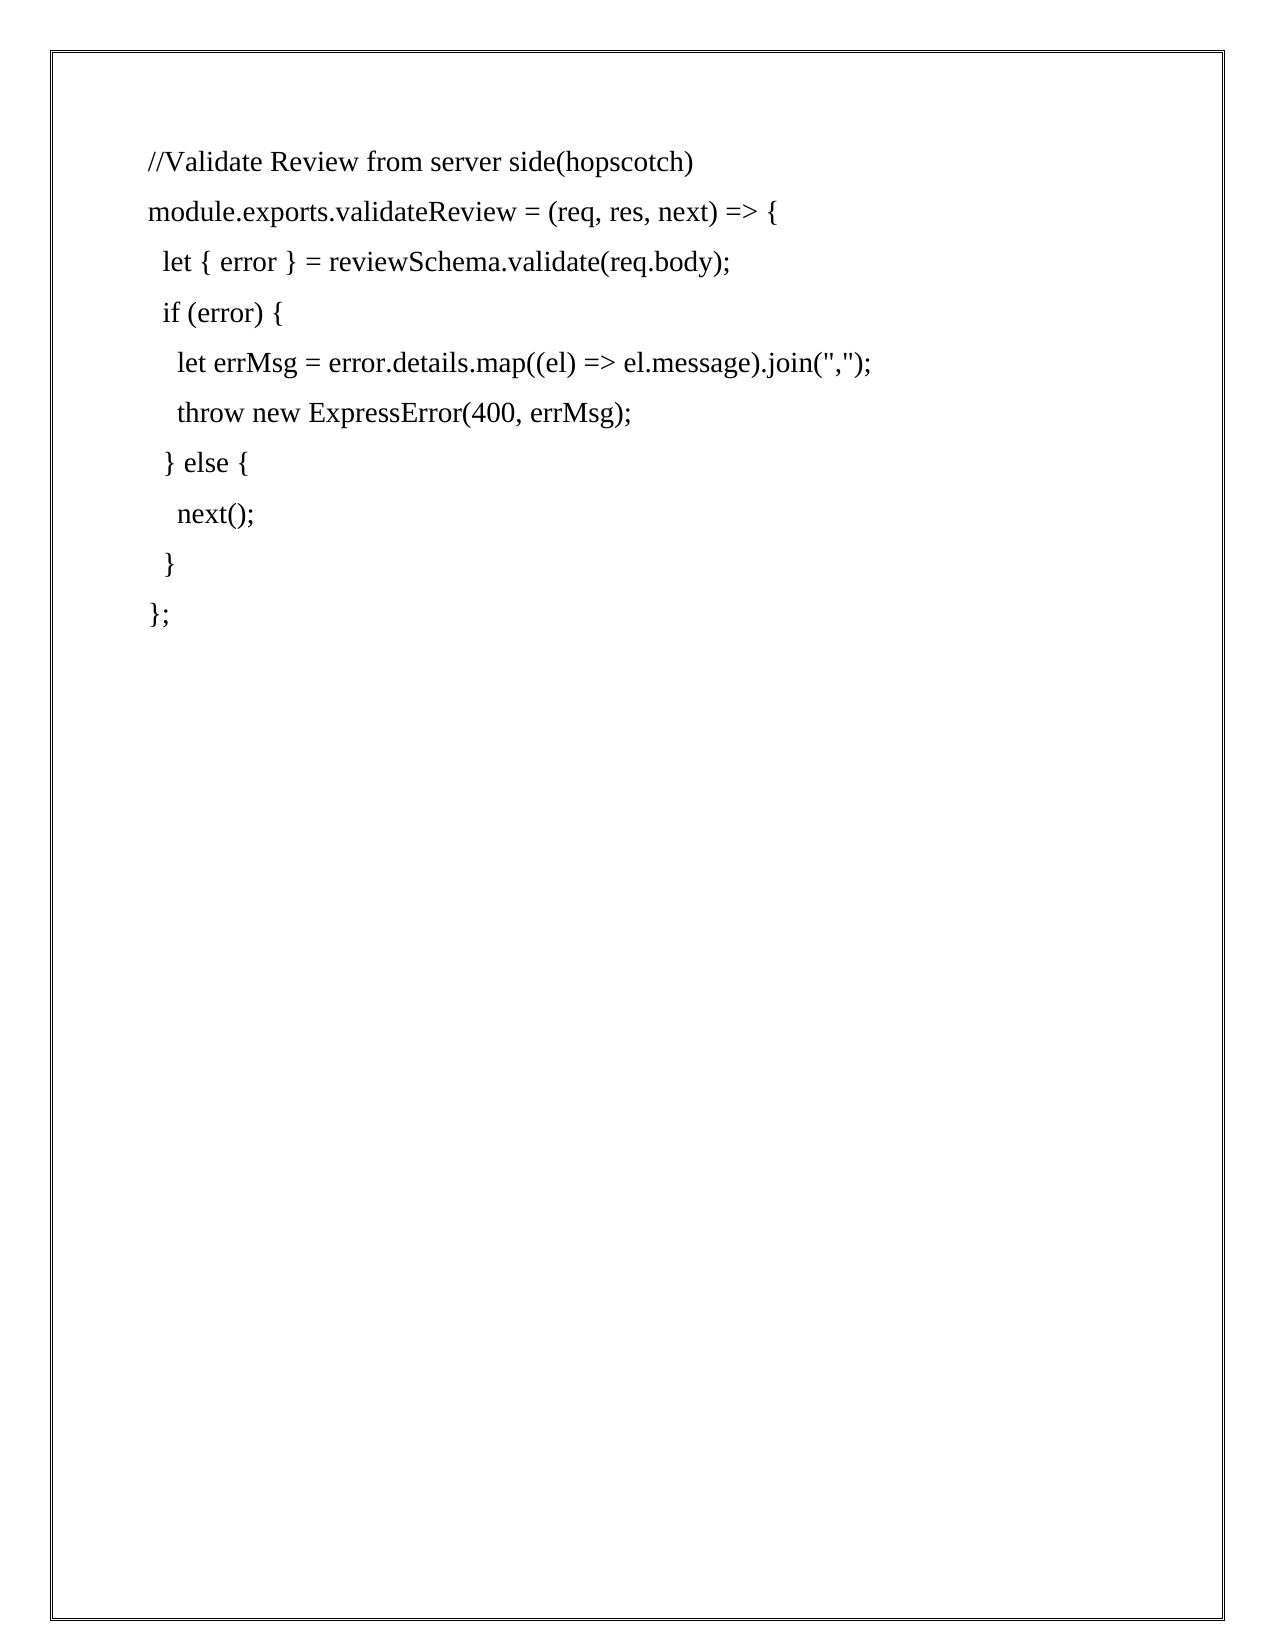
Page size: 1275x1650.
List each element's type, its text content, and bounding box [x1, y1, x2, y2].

text } else { [148, 446, 1127, 479]
text if (error) { [148, 295, 1127, 328]
text } [148, 546, 1127, 580]
text let { error } = reviewSchema.validate(req.body); [148, 244, 1127, 278]
text let errMsg = error.details.map((el) => el.message).join(","); [148, 345, 1127, 378]
text throw new ExpressError(400, errMsg); [148, 395, 1127, 429]
text module.exports.validateReview = (req, res, next) => { [148, 194, 1127, 228]
text }; [148, 597, 1127, 630]
text next(); [148, 496, 1127, 529]
text //Validate Review from server side(hopscotch) [148, 144, 1127, 177]
